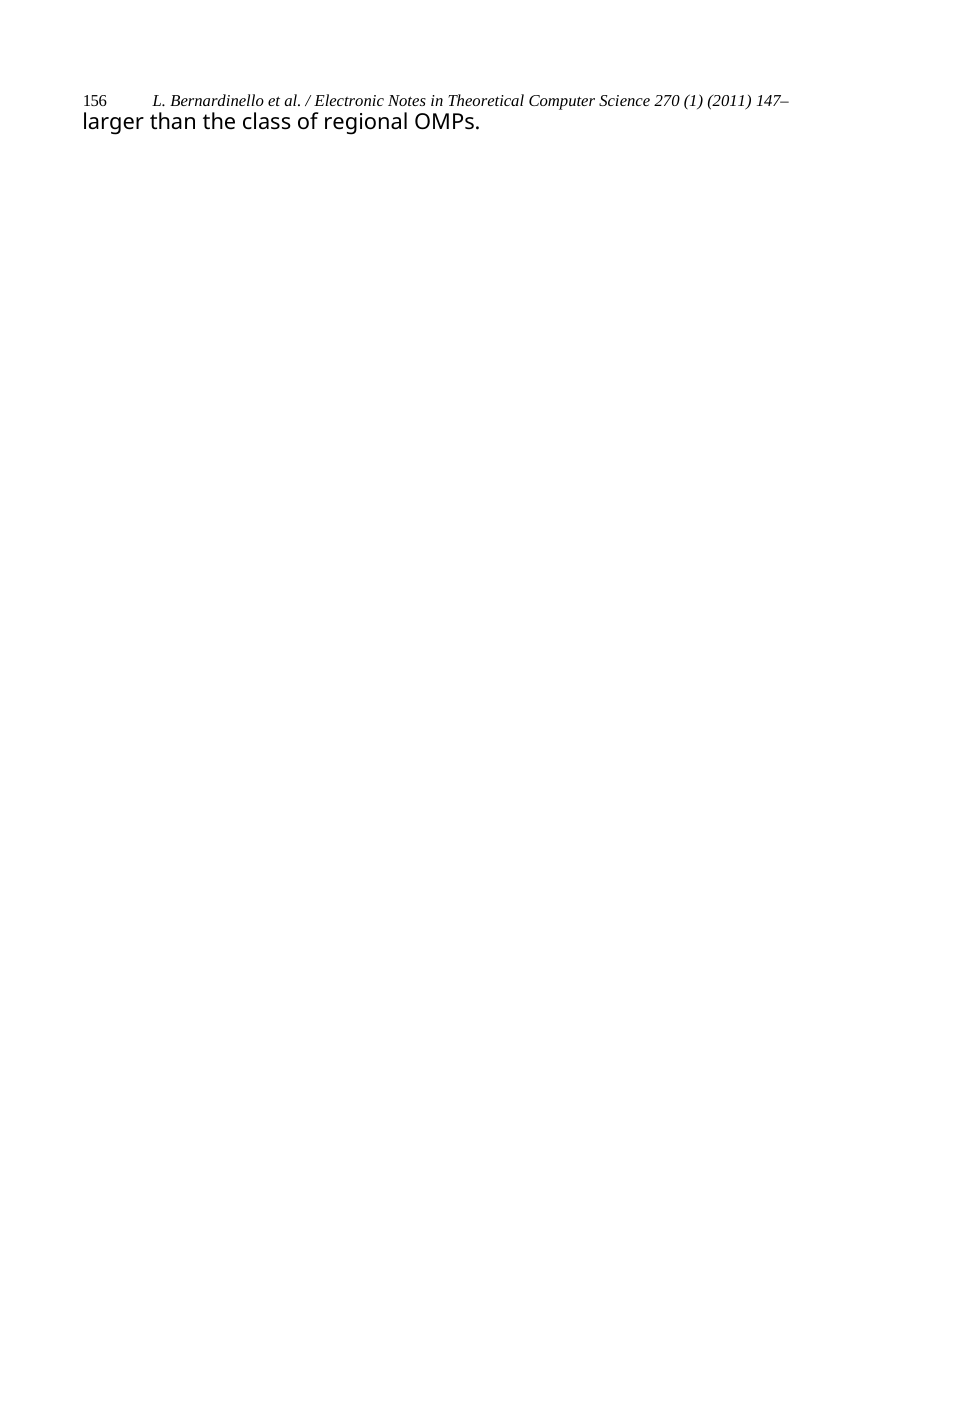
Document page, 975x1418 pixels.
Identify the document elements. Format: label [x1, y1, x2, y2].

text [82, 108, 881, 135]
